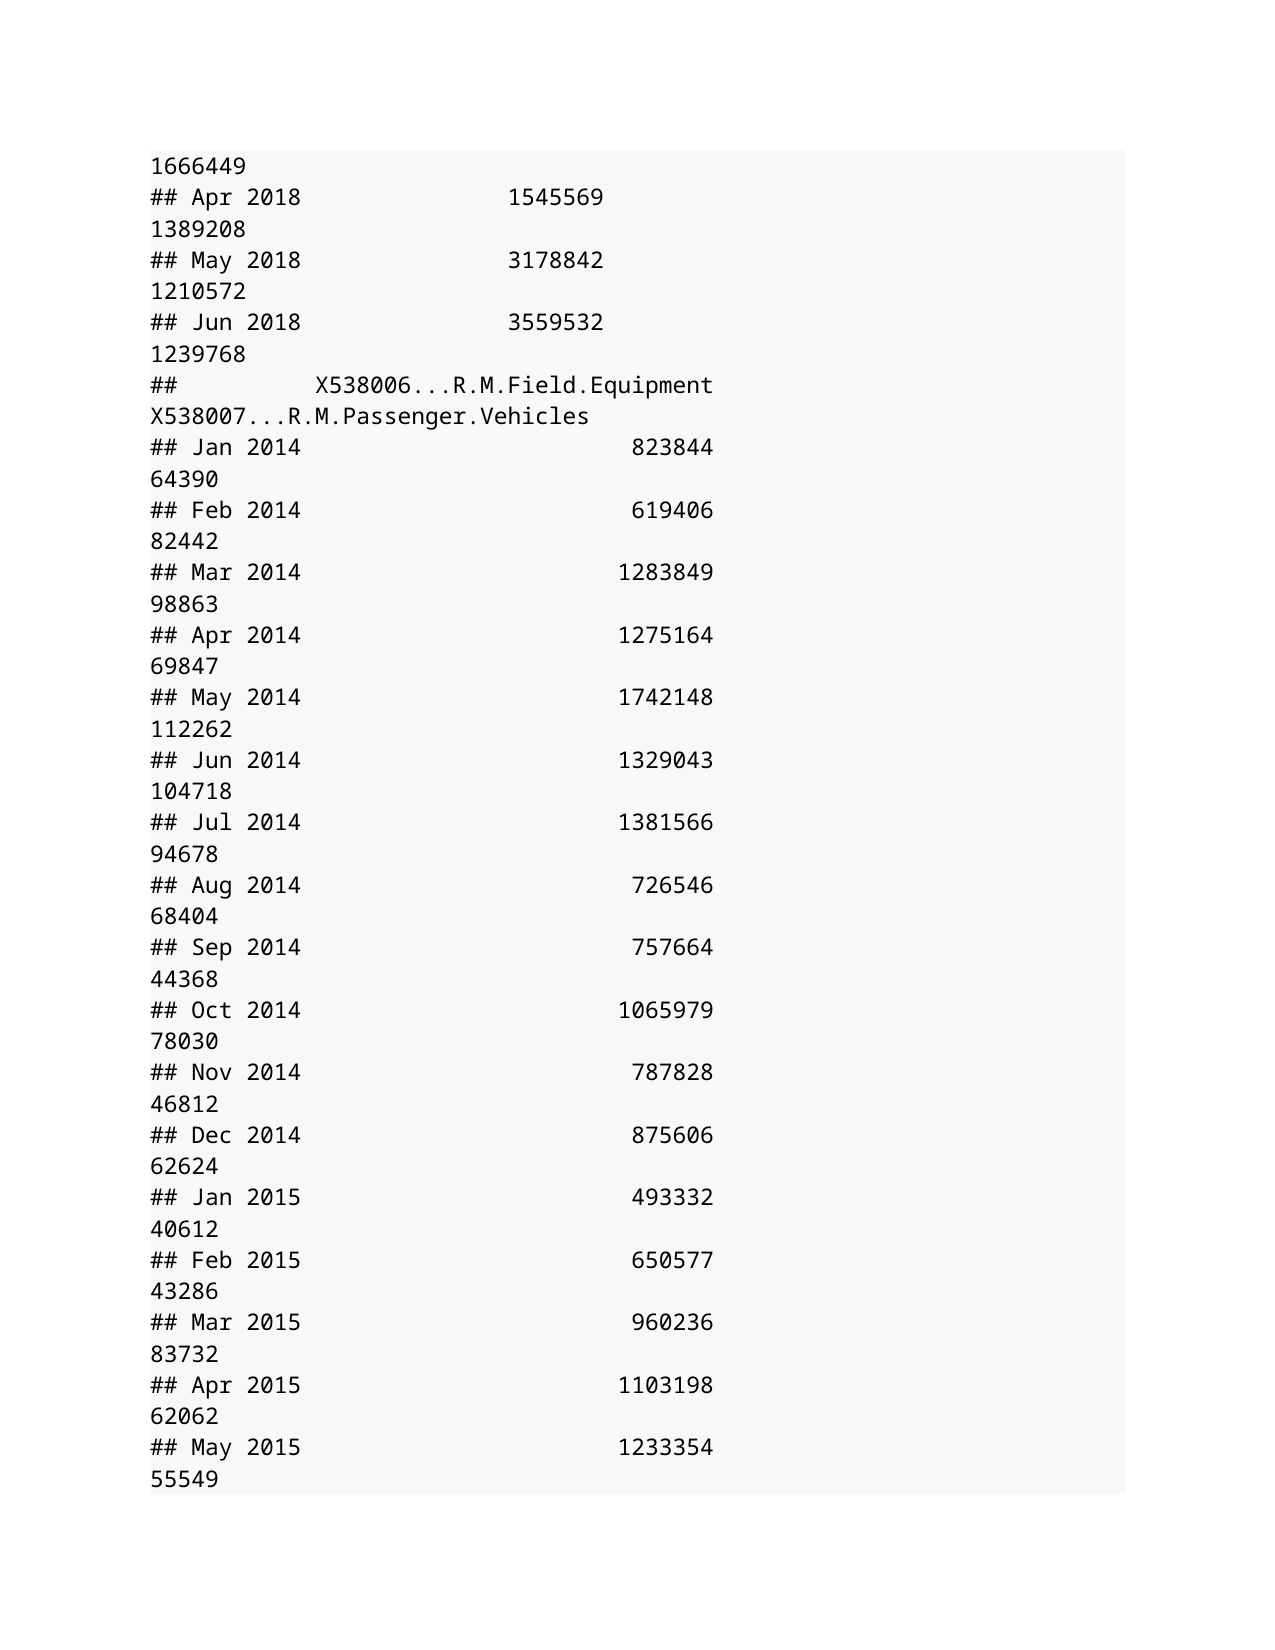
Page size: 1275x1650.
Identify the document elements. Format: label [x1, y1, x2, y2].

text [150, 150, 1125, 1494]
